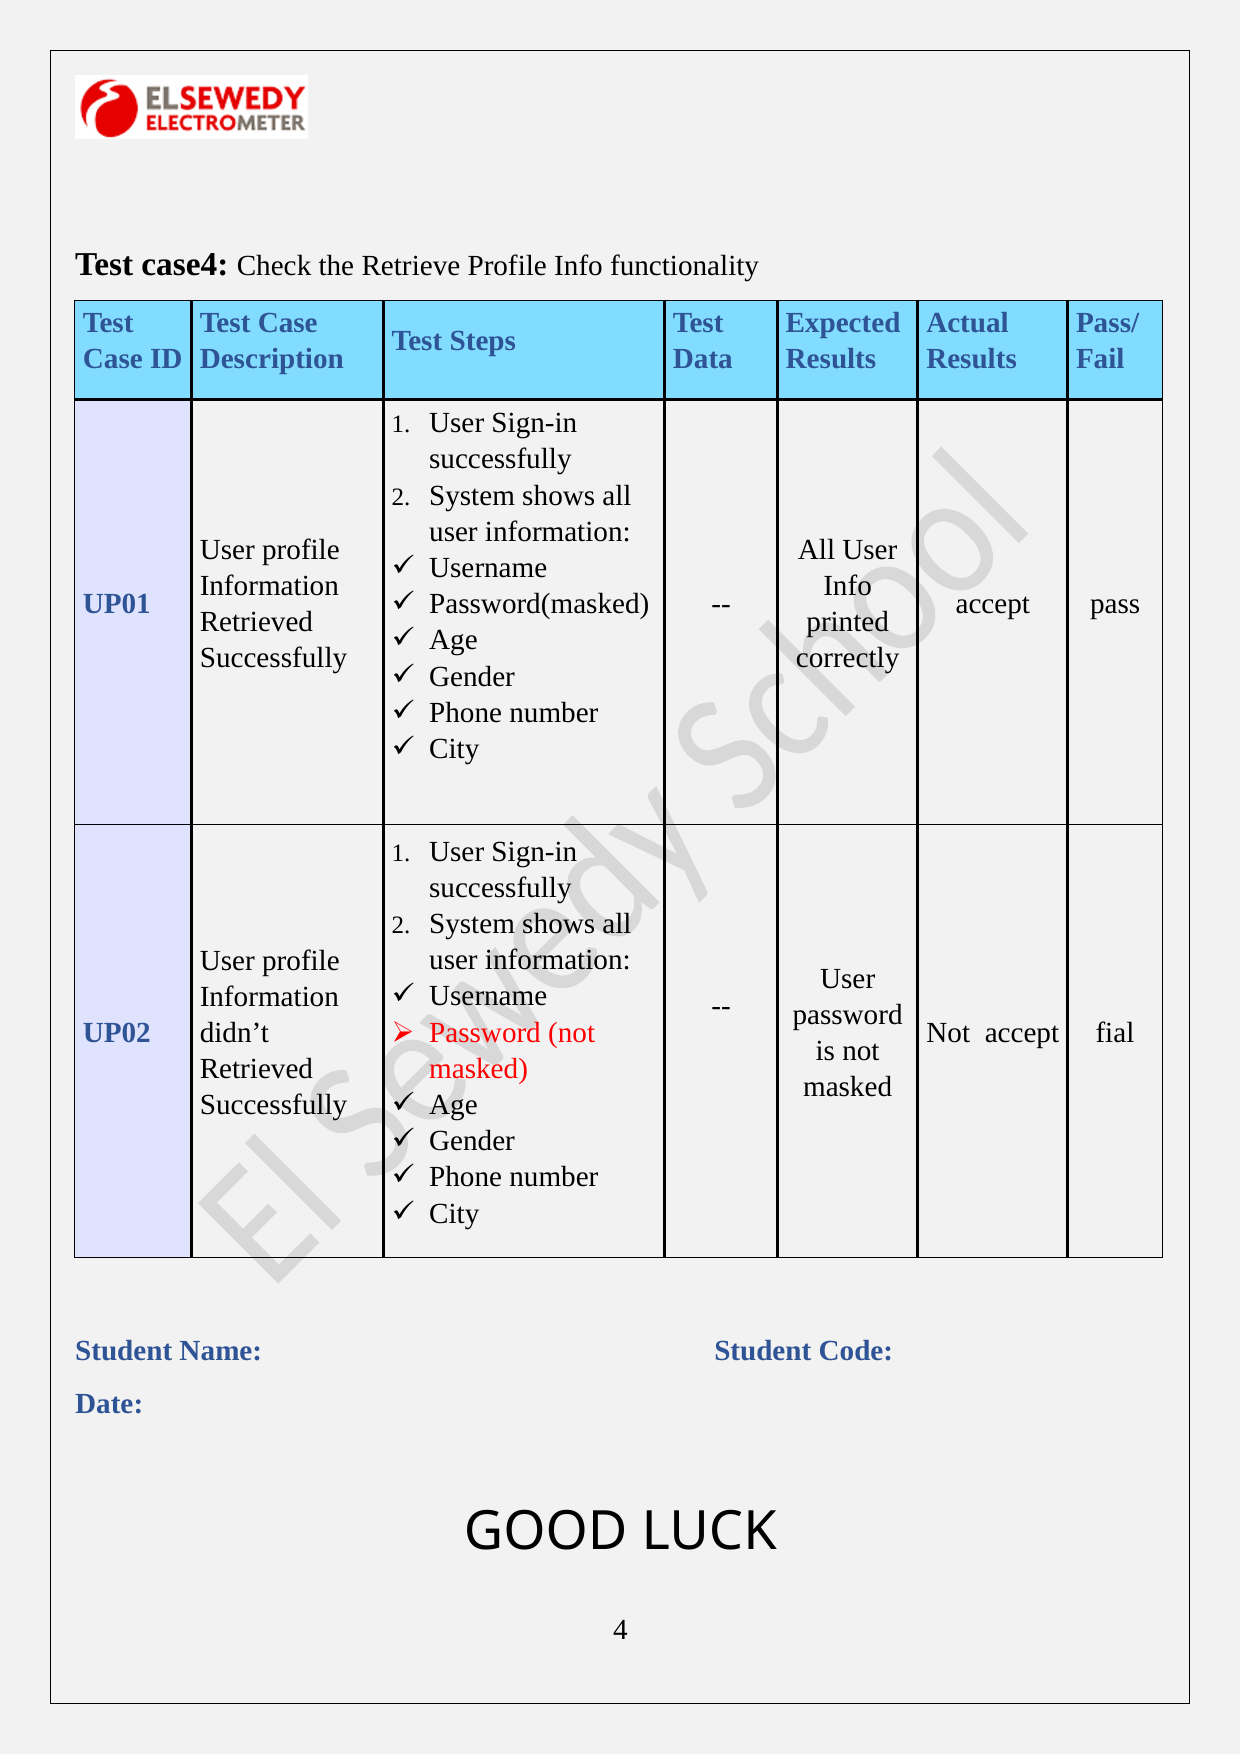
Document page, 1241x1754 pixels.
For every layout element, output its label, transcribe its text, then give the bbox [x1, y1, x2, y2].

table_cell pass [1069, 401, 1162, 824]
table_cell All User Info printed correctly [779, 401, 916, 824]
table_cell Not accept [919, 825, 1066, 1257]
table_header Pass/Fail [1069, 301, 1162, 398]
table_cell -- [666, 401, 776, 824]
text Date: [75, 1386, 1165, 1420]
table_header Test Data [666, 301, 776, 398]
text Test case4: Check the Retrieve Profile Info functionality [75, 244, 1165, 283]
table_cell UP02 [75, 825, 190, 1257]
table_header Actual Results [919, 301, 1066, 398]
table_cell -- [666, 825, 776, 1257]
table_header Test Steps [385, 301, 663, 398]
table_cell User Sign-in successfully System shows all user information: Username Password (not masked) Age Gender Phone number City [385, 825, 663, 1257]
table_cell User Sign-in successfully System shows all user information: Username Password(masked) Age Gender Phone number City [385, 401, 663, 824]
table_header Expected Results [779, 301, 916, 398]
table_cell User profile Information didn’t Retrieved Successfully [193, 825, 382, 1257]
table_cell User password is not masked [779, 825, 916, 1257]
table_cell accept [919, 401, 1066, 824]
table_cell User profile Information Retrieved Successfully [193, 401, 382, 824]
table_header Test Case ID [75, 301, 190, 398]
table_cell fial [1069, 825, 1162, 1257]
table_header Test Case Description [193, 301, 382, 398]
text GOOD LUCK [75, 1492, 1165, 1566]
picture [75, 75, 309, 139]
text Student Name: Student Code: [75, 1333, 1165, 1367]
table_cell UP01 [75, 401, 190, 824]
